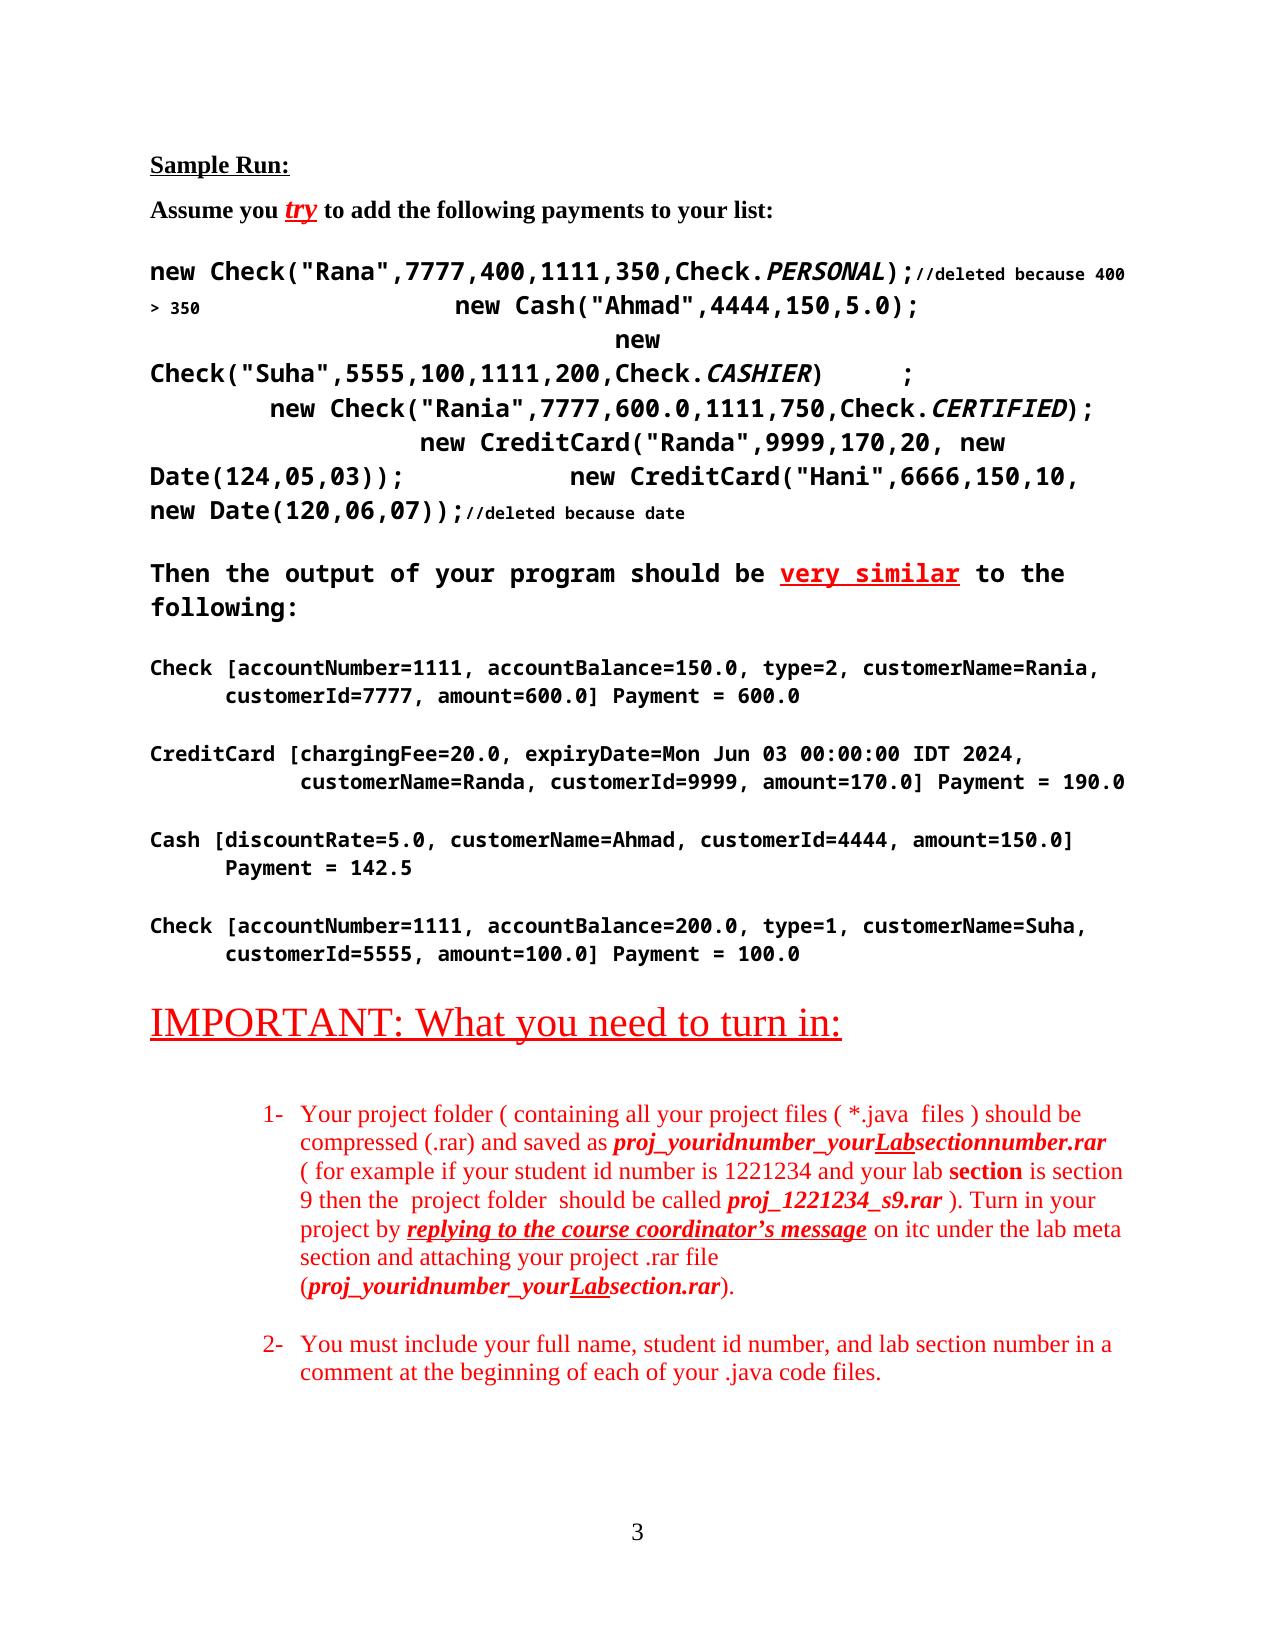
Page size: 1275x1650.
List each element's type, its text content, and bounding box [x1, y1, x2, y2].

text Check [accountNumber=1111, accountBalance=200.0, type=1, customerName=Suha, customerId=5555, amount=100.0] Payment = 100.0 [150, 911, 1125, 968]
list Your project folder ( containing all your project files ( *.java files ) should be compressed (.rar) and saved as proj_youridnumber_yourLabsectionnumber.rar ( for example if your student id number is 1221234 and your lab section is section 9 then the project folder should be called proj_1221234_s9.rar ). Turn in your project by replying to the course coordinator’s message on itc under the lab meta section and attaching your project .rar file (proj_youridnumber_yourLabsection.rar). [262, 1099, 1125, 1300]
text Cash [discountRate=5.0, customerName=Ahmad, customerId=4444, amount=150.0] Payment = 142.5 [150, 825, 1125, 882]
list You must include your full name, student id number, and lab section number in a comment at the beginning of each of your .java code files. [262, 1329, 1125, 1386]
text Check [accountNumber=1111, accountBalance=150.0, type=2, customerName=Rania, customerId=7777, amount=600.0] Payment = 600.0 [150, 653, 1125, 710]
text Then the output of your program should be very similar to the following: [150, 556, 1125, 624]
text CreditCard [chargingFee=20.0, expiryDate=Mon Jun 03 00:00:00 IDT 2024, customerName=Randa, customerId=9999, amount=170.0] Payment = 190.0 [150, 739, 1125, 796]
text new Check("Rana",7777,400,1111,350,Check.PERSONAL);//deleted because 400 > 350 new Cash("Ahmad",4444,150,5.0); new Check("Suha",5555,100,1111,200,Check.CASHIER) ; new Check("Rania",7777,600.0,1111,750,Check.CERTIFIED); new CreditCard("Randa",9999,170,20, new Date(124,05,03)); new CreditCard("Hani",6666,150,10, new Date(120,06,07));//deleted because date [150, 254, 1125, 526]
text Sample Run: [150, 150, 1125, 179]
text Assume you try to add the following payments to your list: [150, 191, 1125, 225]
text IMPORTANT: What you need to turn in: [150, 997, 1125, 1045]
